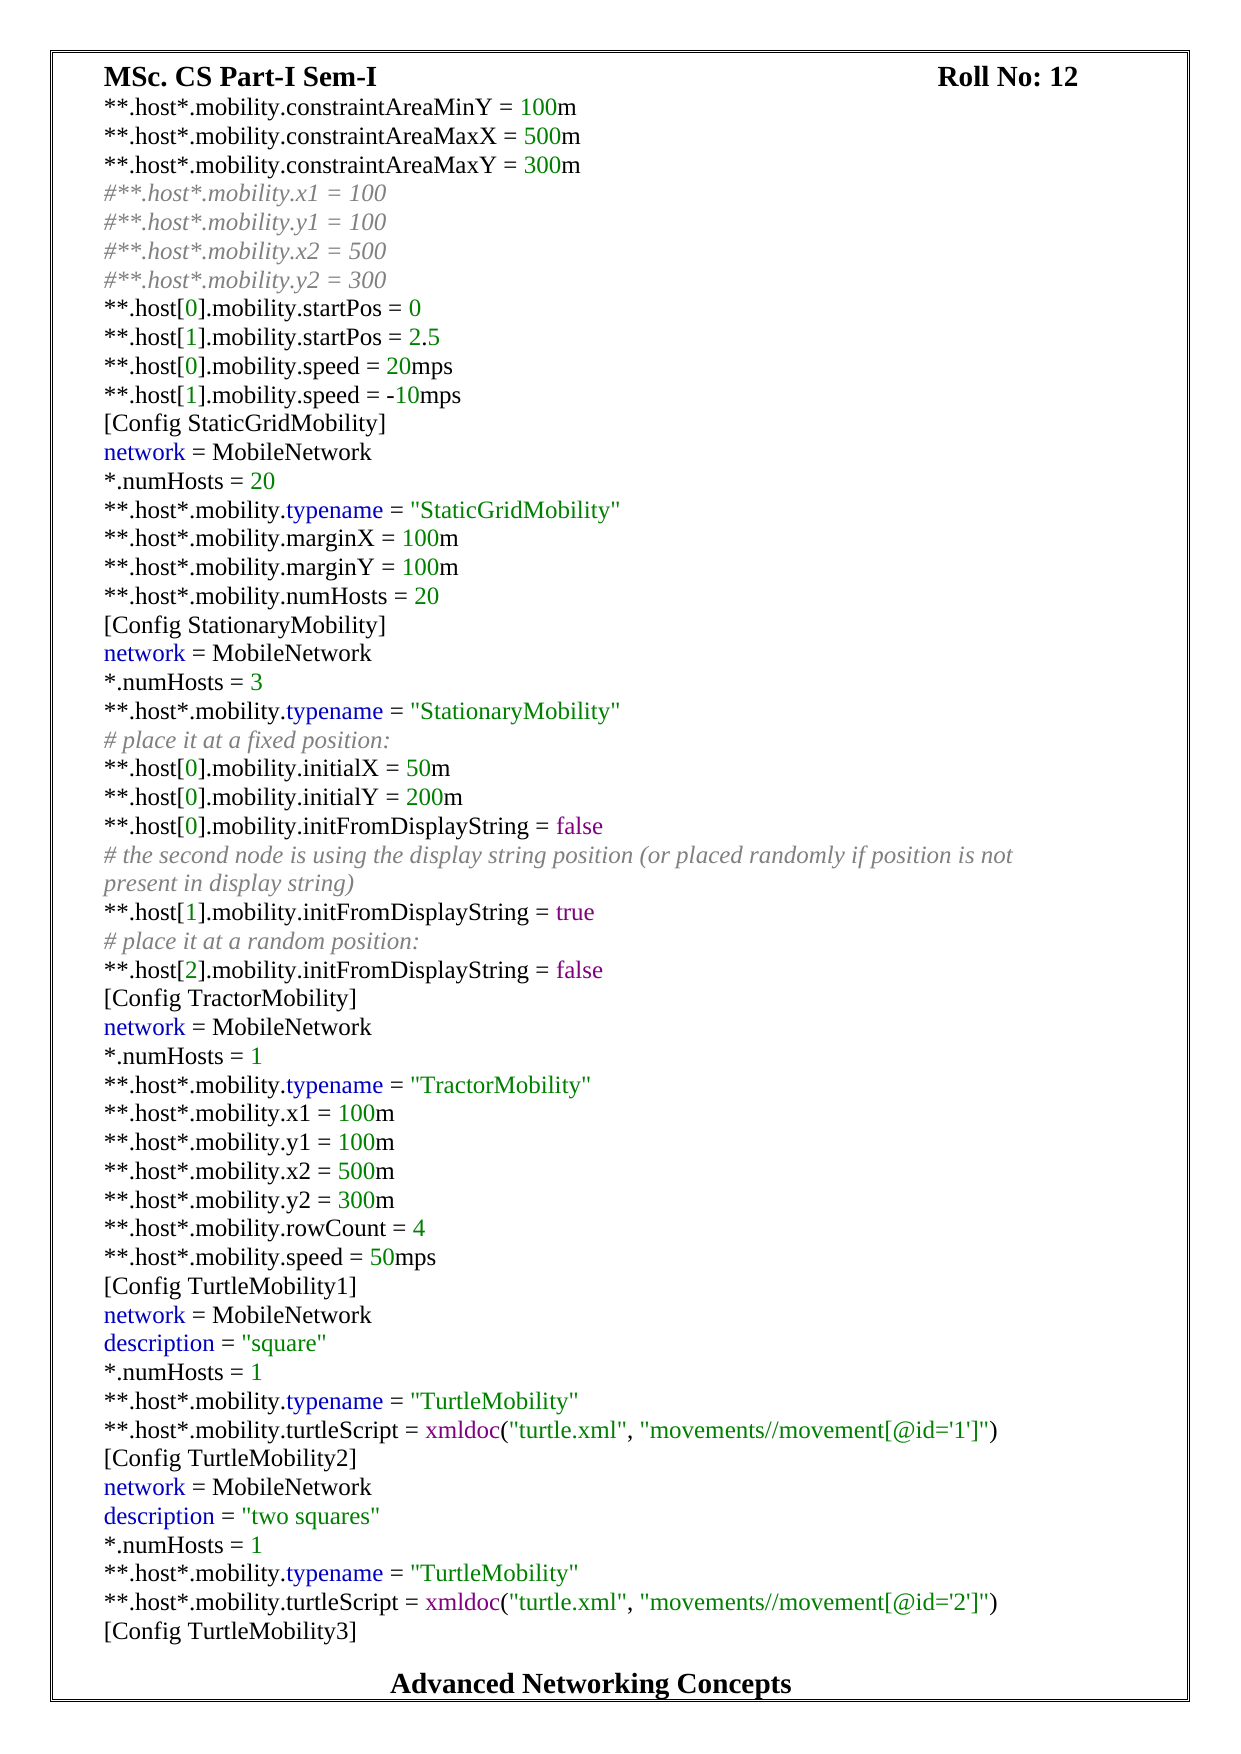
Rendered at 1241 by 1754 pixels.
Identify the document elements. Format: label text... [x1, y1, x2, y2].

text **.host[1].mobility.initFromDisplayString = true [103, 897, 1090, 926]
text [Config StationaryMobility] [103, 610, 1090, 638]
text **.host*.mobility.typename = "TurtleMobility" [103, 1386, 1090, 1415]
text [Config StaticGridMobility] [103, 408, 1090, 437]
text **.host*.mobility.typename = "StationaryMobility" [103, 696, 1090, 725]
text **.host*.mobility.turtleScript = xmldoc("turtle.xml", "movements//movement[@id='2']") [103, 1587, 1090, 1616]
text *.numHosts = 1 [103, 1357, 1090, 1386]
text **.host[2].mobility.initFromDisplayString = false [103, 955, 1090, 983]
text # the second node is using the display string position (or placed randomly if position is not present in display string) [103, 840, 1090, 897]
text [103, 1558, 1090, 1587]
text **.host*.mobility.speed = 50mps [103, 1242, 1090, 1271]
text **.host[0].mobility.startPos = 0 [103, 293, 1090, 322]
text **.host*.mobility.marginX = 100m [103, 523, 1090, 552]
text network = MobileNetwork [103, 1012, 1090, 1041]
text **.host[1].mobility.startPos = 2.5 [103, 322, 1090, 351]
text *.numHosts = 1 [103, 1041, 1090, 1070]
text **.host*.mobility.marginY = 100m [103, 552, 1090, 581]
text [Config TractorMobility] [103, 983, 1090, 1012]
text **.host*.mobility.typename = "StaticGridMobility" [103, 495, 1090, 523]
text network = MobileNetwork [103, 1472, 1090, 1501]
text **.host[0].mobility.initialX = 50m [103, 753, 1090, 782]
text *.numHosts = 20 [103, 466, 1090, 495]
text [Config TurtleMobility3] [103, 1616, 1090, 1645]
text *.numHosts = 1 [103, 1530, 1090, 1558]
text #**.host*.mobility.x2 = 500 [103, 236, 1090, 265]
text [Config TurtleMobility2] [103, 1443, 1090, 1472]
text #**.host*.mobility.y1 = 100 [103, 207, 1090, 236]
text **.host*.mobility.turtleScript = xmldoc("turtle.xml", "movements//movement[@id='1']") [103, 1415, 1090, 1443]
text network = MobileNetwork [103, 437, 1090, 466]
text [Config TurtleMobility1] [103, 1271, 1090, 1300]
text **.host[1].mobility.speed = -10mps [103, 380, 1090, 408]
text **.host*.mobility.constraintAreaMaxX = 500m [103, 121, 1090, 150]
text **.host*.mobility.constraintAreaMinY = 100m [103, 92, 1090, 121]
text network = MobileNetwork [103, 638, 1090, 667]
text **.host*.mobility.rowCount = 4 [103, 1213, 1090, 1242]
text # place it at a random position: [103, 926, 1090, 955]
text **.host[0].mobility.initFromDisplayString = false [103, 811, 1090, 840]
text *.numHosts = 3 [103, 667, 1090, 696]
text **.host*.mobility.y2 = 300m [103, 1185, 1090, 1213]
text **.host*.mobility.x2 = 500m [103, 1156, 1090, 1185]
text description = "two squares" [103, 1501, 1090, 1530]
text **.host[0].mobility.speed = 20mps [103, 351, 1090, 380]
text **.host[0].mobility.initialY = 200m [103, 782, 1090, 811]
text description = "square" [103, 1328, 1090, 1357]
text **.host*.mobility.x1 = 100m [103, 1098, 1090, 1127]
text #**.host*.mobility.y2 = 300 [103, 265, 1090, 293]
text **.host*.mobility.typename = "TractorMobility" [103, 1070, 1090, 1098]
text **.host*.mobility.numHosts = 20 [103, 581, 1090, 610]
text # place it at a fixed position: [103, 725, 1090, 753]
text **.host*.mobility.constraintAreaMaxY = 300m [103, 150, 1090, 178]
text network = MobileNetwork [103, 1300, 1090, 1328]
text **.host*.mobility.y1 = 100m [103, 1127, 1090, 1156]
text #**.host*.mobility.x1 = 100 [103, 178, 1090, 207]
